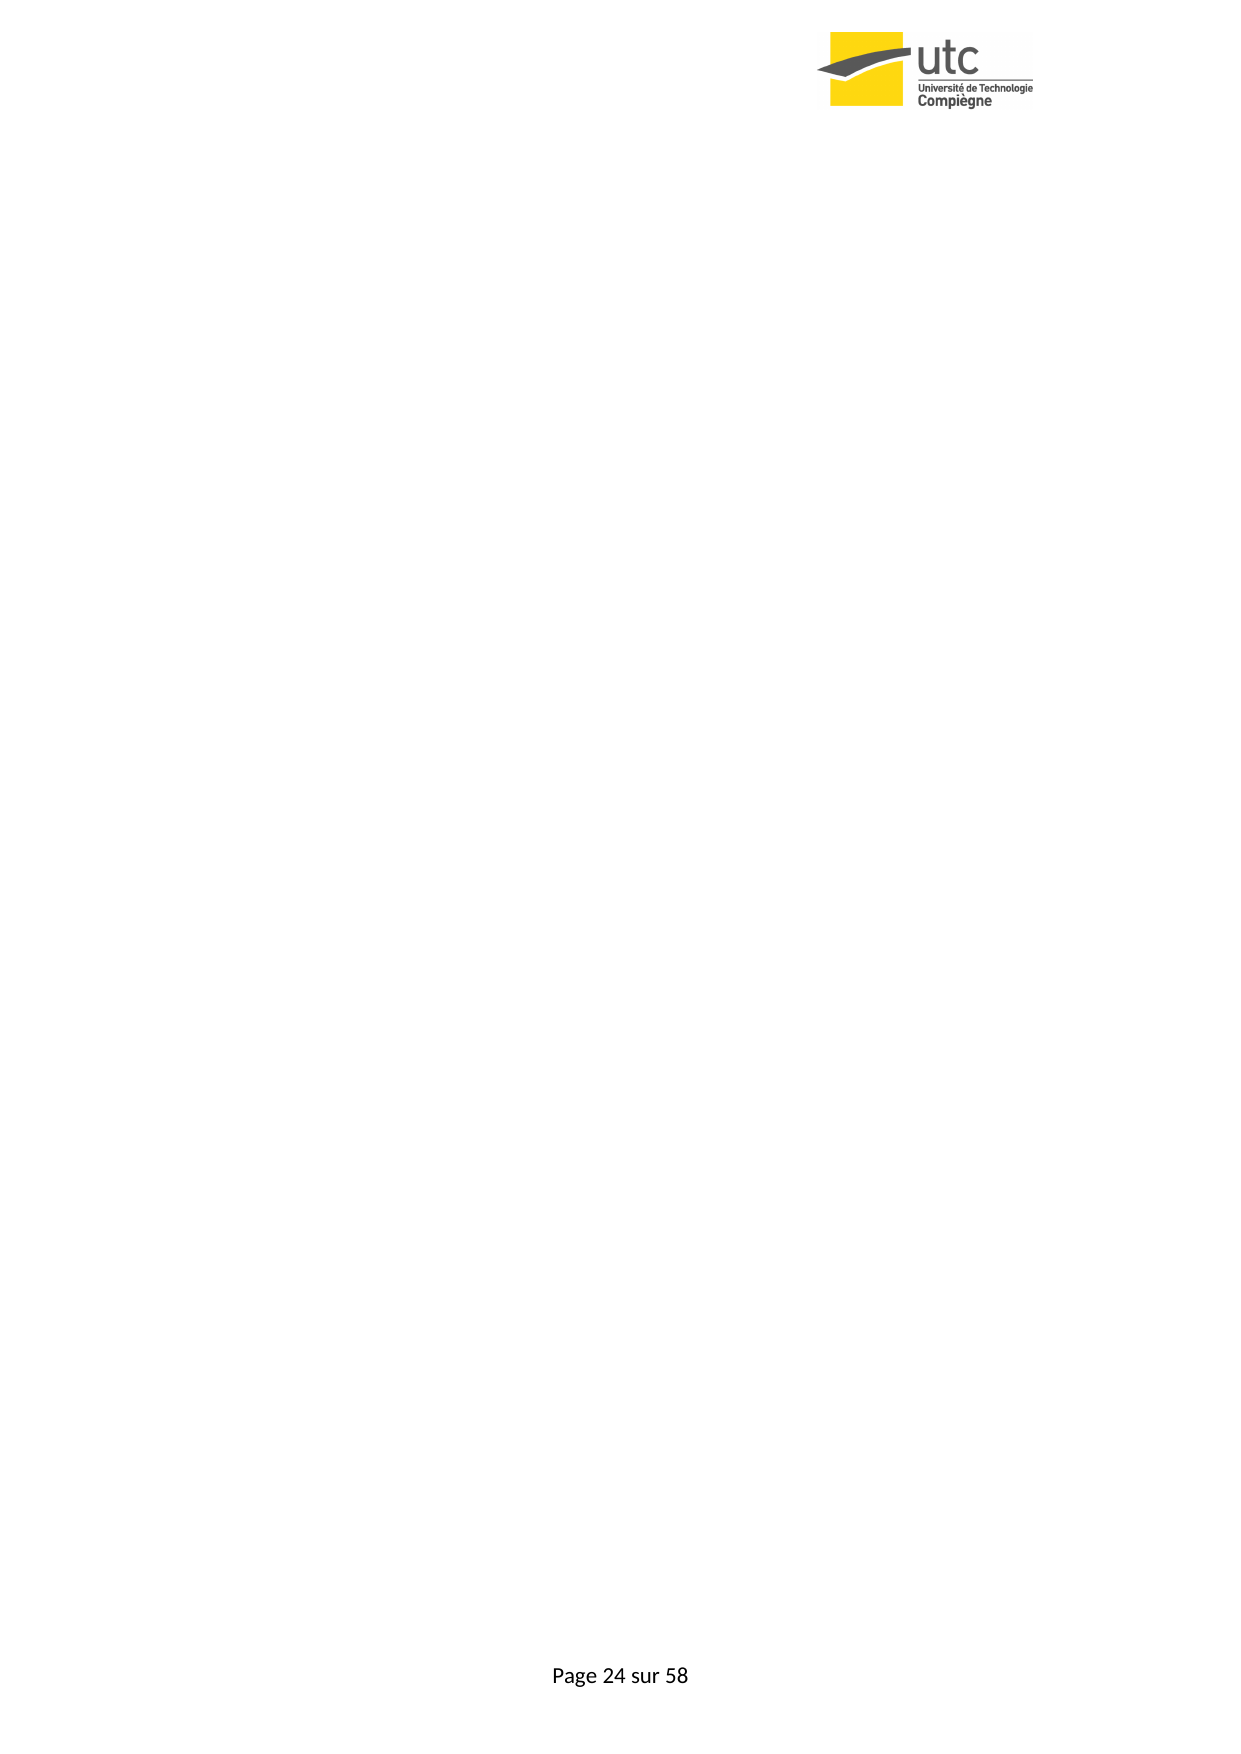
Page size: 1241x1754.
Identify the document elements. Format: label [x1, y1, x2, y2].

picture [816, 32, 1033, 110]
